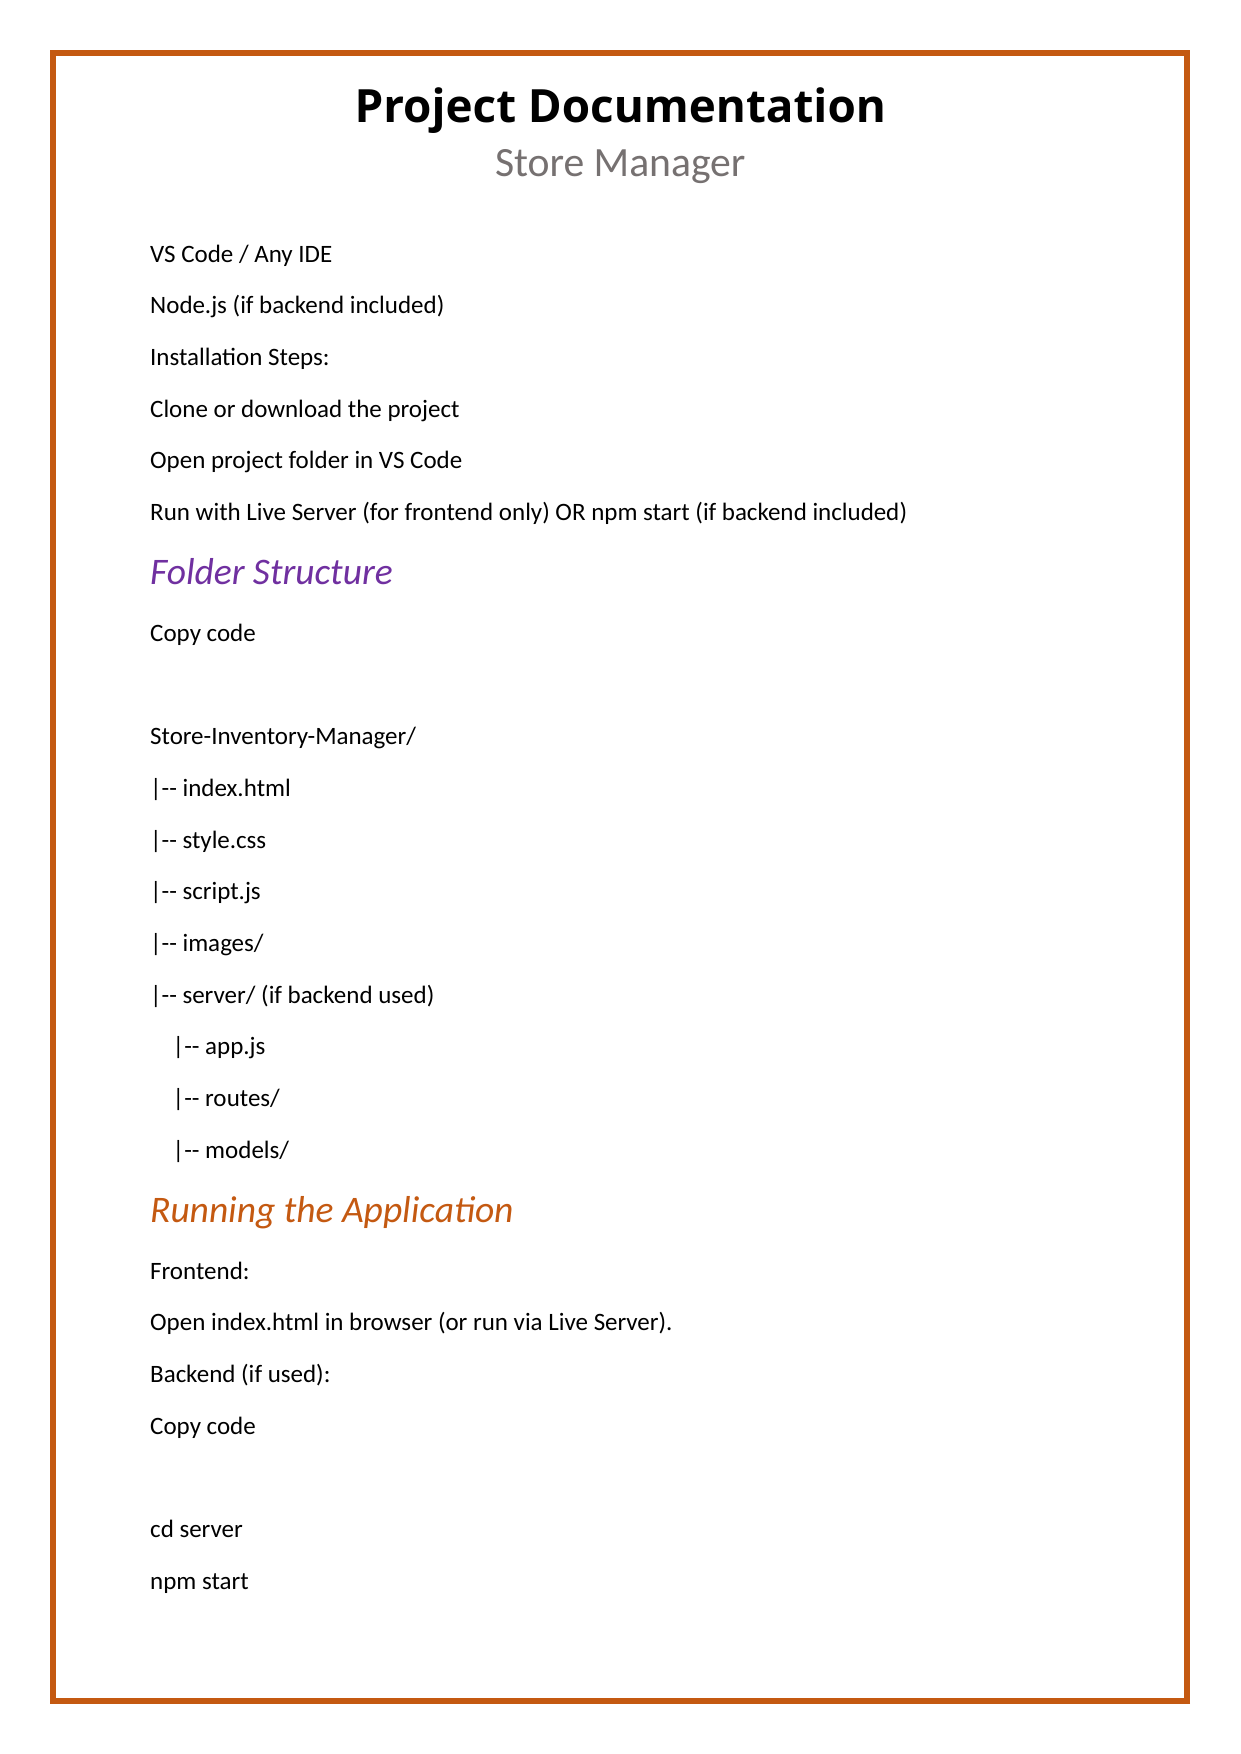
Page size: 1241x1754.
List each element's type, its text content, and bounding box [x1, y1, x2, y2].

text |-- app.js [150, 1031, 1090, 1061]
text Backend (if used): [150, 1358, 1090, 1389]
text Copy code [150, 1410, 1090, 1440]
text cd server [150, 1513, 1090, 1544]
text Frontend: [150, 1255, 1090, 1285]
text |-- script.js [150, 876, 1090, 906]
text |-- routes/ [150, 1082, 1090, 1113]
text |-- models/ [150, 1134, 1090, 1164]
text VS Code / Any IDE [150, 238, 1090, 268]
text Running the Application [150, 1186, 1090, 1231]
text |-- images/ [150, 927, 1090, 958]
text |-- server/ (if backend used) [150, 979, 1090, 1009]
text Node.js (if backend included) [150, 289, 1090, 320]
text Copy code [150, 617, 1090, 648]
text npm start [150, 1565, 1090, 1595]
text Run with Live Server (for frontend only) OR npm start (if backend included) [150, 496, 1090, 527]
text Store-Inventory-Manager/ [150, 721, 1090, 751]
text Open project folder in VS Code [150, 444, 1090, 475]
text Clone or download the project [150, 393, 1090, 423]
text Open index.html in browser (or run via Live Server). [150, 1307, 1090, 1337]
text |-- index.html [150, 772, 1090, 803]
text |-- style.css [150, 824, 1090, 854]
text Installation Steps: [150, 341, 1090, 372]
text Folder Structure [150, 548, 1090, 594]
